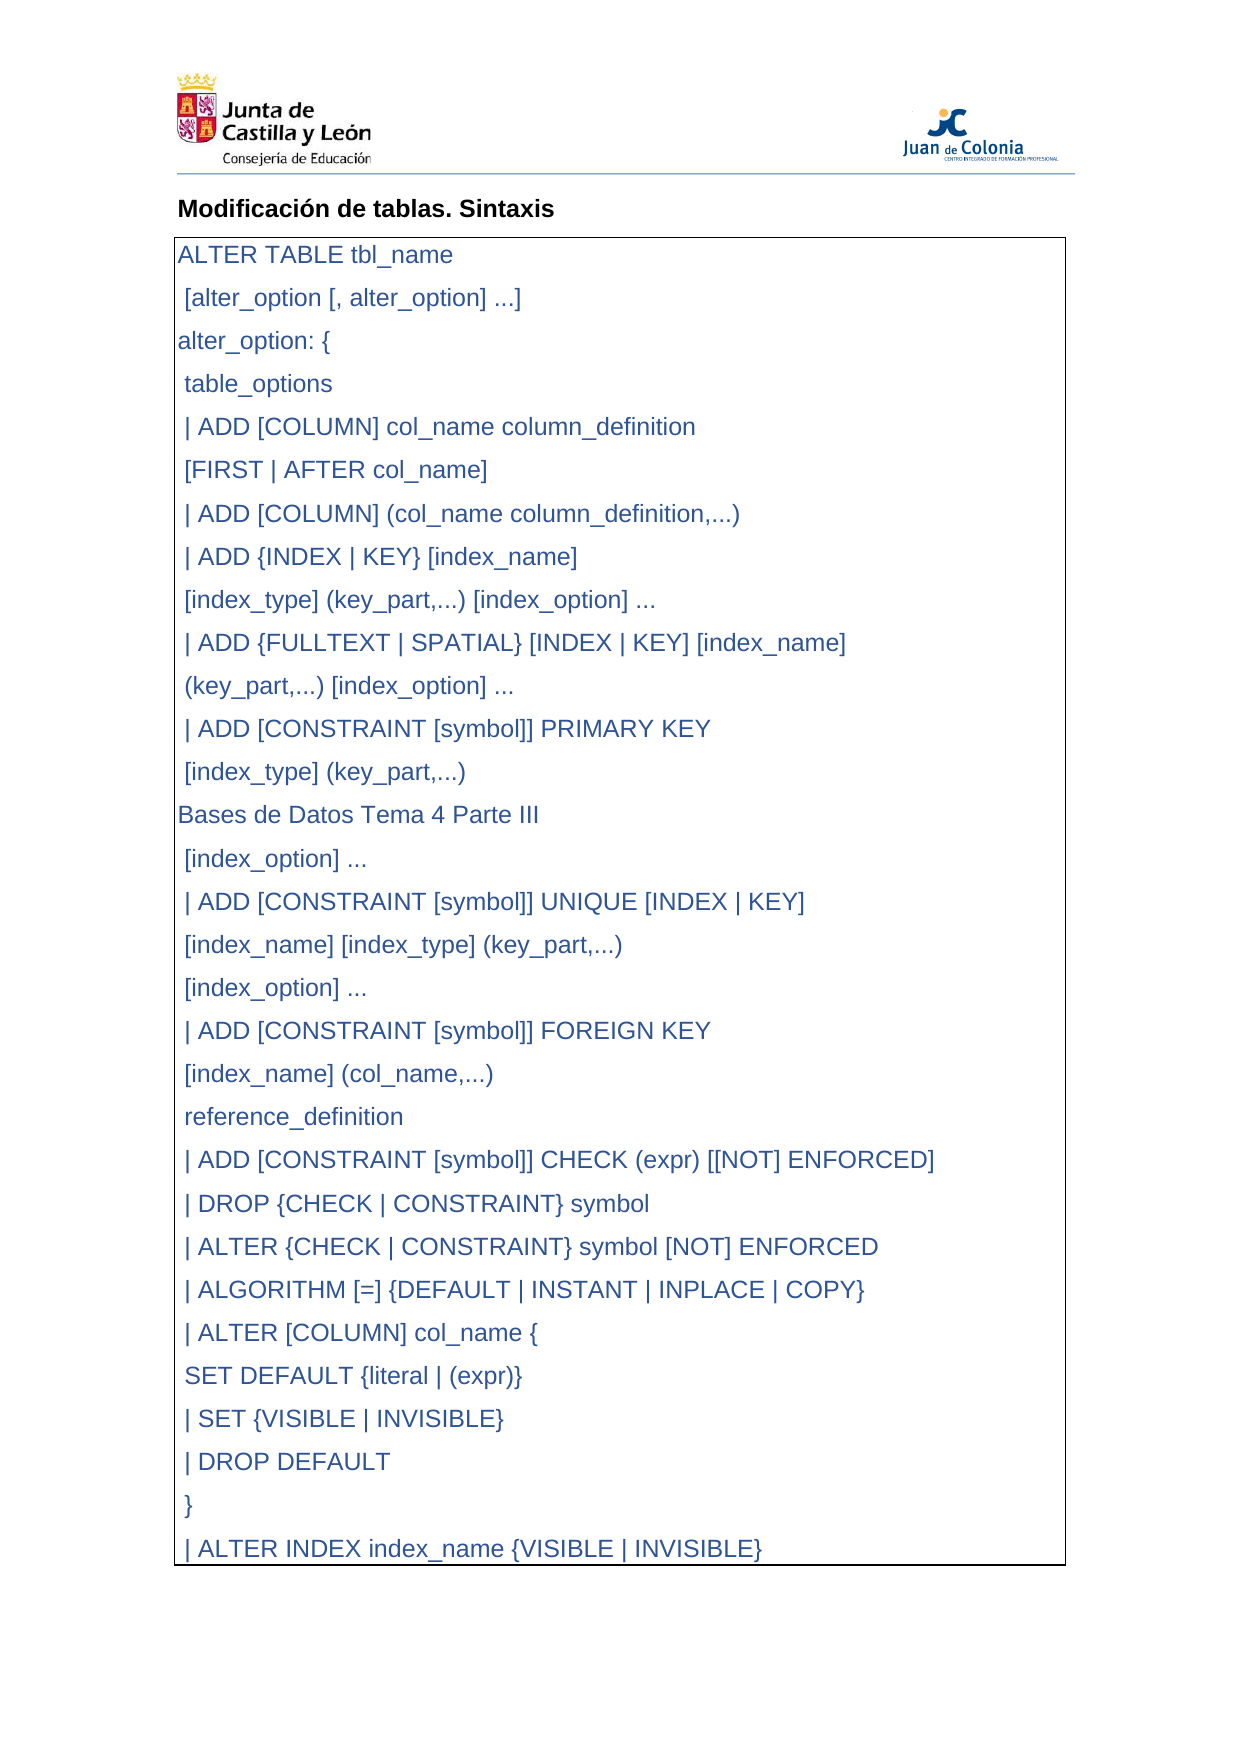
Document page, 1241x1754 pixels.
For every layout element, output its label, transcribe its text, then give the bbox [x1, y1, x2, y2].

text [index_option] ... [175, 841, 1065, 872]
text [index_name] (col_name,...) [175, 1056, 1065, 1088]
text [index_type] (key_part,...) [index_option] ... [175, 582, 1065, 614]
text (key_part,...) [index_option] ... [175, 668, 1065, 700]
text table_options [175, 366, 1065, 398]
text | ADD [COLUMN] (col_name column_definition,...) [175, 496, 1065, 527]
text ALTER TABLE tbl_name [175, 238, 1065, 269]
text | ADD [CONSTRAINT [symbol]] CHECK (expr) [[NOT] ENFORCED] [175, 1142, 1065, 1174]
picture [896, 105, 1063, 166]
text | ALTER {CHECK | CONSTRAINT} symbol [NOT] ENFORCED [175, 1229, 1065, 1261]
text Modificación de tablas. Sintaxis [177, 194, 1063, 222]
text [index_name] [index_type] (key_part,...) [175, 927, 1065, 959]
text Bases de Datos Tema 4 Parte III [175, 797, 1065, 829]
text alter_option: { [175, 323, 1065, 355]
picture [177, 73, 371, 166]
text | ADD [CONSTRAINT [symbol]] PRIMARY KEY [175, 711, 1065, 743]
text } [175, 1487, 1065, 1519]
text | ADD [CONSTRAINT [symbol]] UNIQUE [INDEX | KEY] [175, 884, 1065, 916]
text [index_type] (key_part,...) [175, 754, 1065, 786]
text [FIRST | AFTER col_name] [175, 452, 1065, 484]
text | ALGORITHM [=] {DEFAULT | INSTANT | INPLACE | COPY} [175, 1272, 1065, 1304]
text | ADD [COLUMN] col_name column_definition [175, 409, 1065, 441]
text | ALTER INDEX index_name {VISIBLE | INVISIBLE} [175, 1531, 1065, 1564]
text | DROP {CHECK | CONSTRAINT} symbol [175, 1186, 1065, 1217]
text | DROP DEFAULT [175, 1444, 1065, 1476]
text [index_option] ... [175, 970, 1065, 1002]
text | ADD [CONSTRAINT [symbol]] FOREIGN KEY [175, 1013, 1065, 1045]
text | ADD {INDEX | KEY} [index_name] [175, 539, 1065, 571]
text | SET {VISIBLE | INVISIBLE} [175, 1401, 1065, 1433]
text | ADD {FULLTEXT | SPATIAL} [INDEX | KEY] [index_name] [175, 625, 1065, 657]
text reference_definition [175, 1099, 1065, 1131]
text SET DEFAULT {literal | (expr)} [175, 1358, 1065, 1390]
text [alter_option [, alter_option] ...] [175, 280, 1065, 312]
text | ALTER [COLUMN] col_name { [175, 1315, 1065, 1347]
